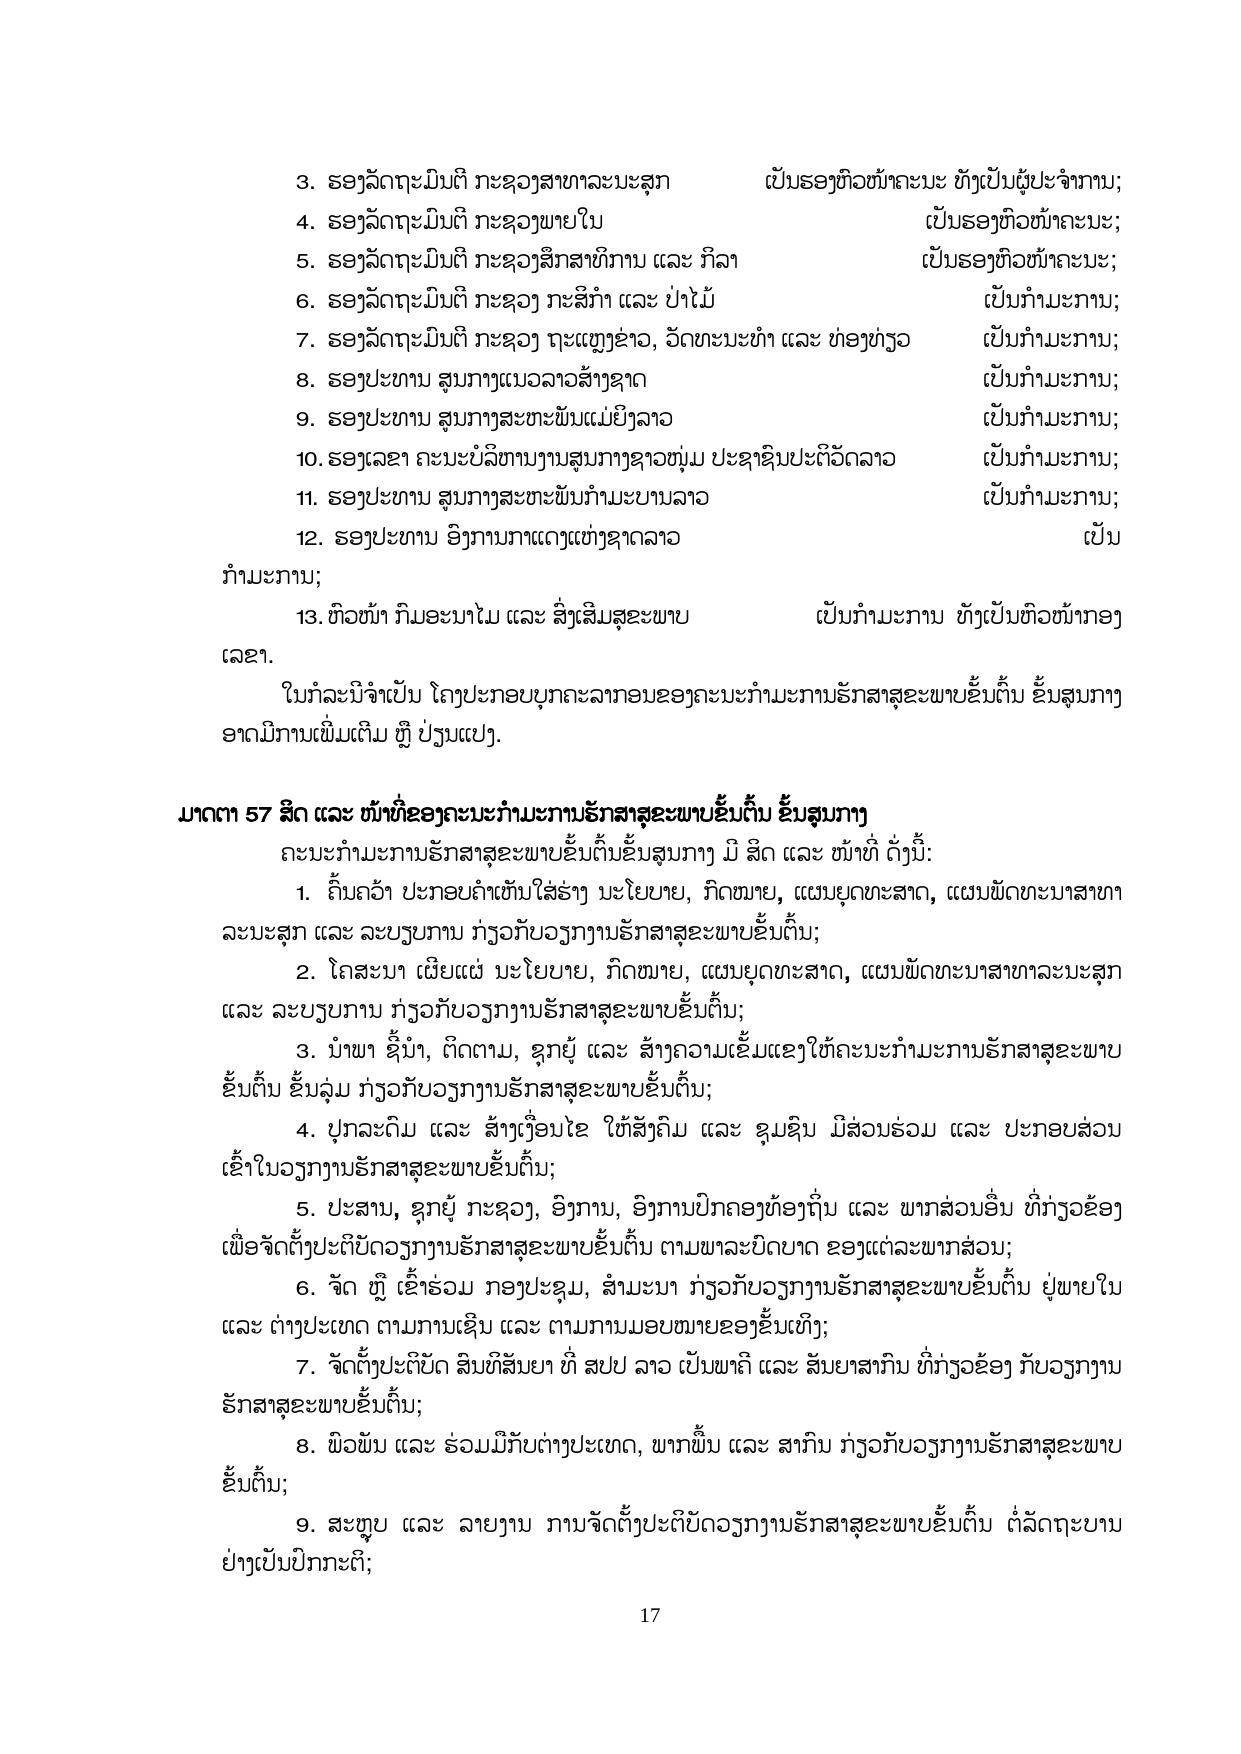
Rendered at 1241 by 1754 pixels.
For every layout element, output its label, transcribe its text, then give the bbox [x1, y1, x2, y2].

list ຮອງປະທານ ອົງການກາແດງແຫ່ງຊາດລາວ ເປັນກໍາມະການ; [222, 518, 1122, 597]
list ຮອງລັດຖະມົນຕີ ກະຊວງສາທາລະນະສຸກ ເປັນຮອງຫົວໜ້າຄະນະ ທັງເປັນຜູ້ປະຈໍາການ; [222, 162, 1122, 202]
list ຈັດ ຫຼື ເຂົ້າຮ່ວມ ກອງປະຊຸມ, ສໍາມະນາ ກ່ຽວກັບວຽກງານຮັກສາສຸຂະພາບຂັ້ນຕົ້ນ ຢູ່ພາຍໃນ ແລະ ຕ່າງປະເທດ ຕາມການເຊີນ ແລະ ຕາມການມອບໝາຍຂອງຂັ້ນເທິງ; [222, 1268, 1122, 1347]
list ຫົວໜ້າ ກົມອະນາໄມ ແລະ ສົ່ງເສີມສຸຂະພາບ ເປັນກໍາມະການ ທັງເປັນຫົວໜ້າກອງເລຂາ. [222, 597, 1122, 676]
list ຮອງປະທານ ສູນກາງແນວລາວສ້າງຊາດ ເປັນກໍາມະການ; [222, 360, 1122, 399]
list ຮອງລັດຖະມົນຕີ ກະຊວງ ກະສິກໍາ ແລະ ປ່າໄມ້ ເປັນກໍາມະການ; [222, 281, 1122, 320]
list ຮອງເລຂາ ຄະນະບໍລິຫານງານສູນກາງຊາວໜຸ່ມ ປະຊາຊົນປະຕິວັດລາວ ເປັນກໍາມະການ; [222, 439, 1122, 478]
list ນຳພາ ຊີ້ນຳ, ຕິດຕາມ, ຊຸກຍູ້ ແລະ ສ້າງຄວາມເຂັ້ມແຂງໃຫ້ຄະນະກໍາມະການຮັກສາສຸຂະພາບ ຂັ້ນຕົ້ນ ຂັ້ນລຸ່ມ ກ່ຽວກັບວຽກງານຮັກສາສຸຂະພາບຂັ້ນຕົ້ນ; [222, 1031, 1122, 1110]
list ປຸກລະດົມ ແລະ ສ້າງເງື່ອນໄຂ ໃຫ້ສັງຄົມ ແລະ ຊຸມຊົນ ມີສ່ວນຮ່ວມ ແລະ ປະກອບສ່ວນເຂົ້າໃນວຽກງານຮັກສາສຸຂະພາບຂັ້ນຕົ້ນ; [222, 1110, 1122, 1189]
list ຮອງປະທານ ສູນກາງສະຫະພັນກໍາມະບານລາວ ເປັນກໍາມະການ; [222, 478, 1122, 518]
list ຮອງລັດຖະມົນຕີ ກະຊວງ ຖະແຫຼງຂ່າວ, ວັດທະນະທຳ ແລະ ທ່ອງທ່ຽວ ເປັນກໍາມະການ; [222, 320, 1122, 360]
subtitle ມາດຕາ 57 ສິດ ແລະ ໜ້າທີ່ຂອງຄະນະ​ກໍາມະການຮັກສາ​ສຸຂະພາບ​ຂັ້ນ​ຕົ້ນ ຂັ້ນ​ສູນກາງ [177, 794, 1122, 834]
text ຄະນະ​ກໍາມະການ​ຮັກສາ​ສຸຂະພາບ​ຂັ້ນ​ຕົ້ນຂັ້ນ​ສູນ​ກາງ ມີ ສິດ ​ແລະ ໜ້າ​ທີ່ ດັ່ງ​ນີ້: [222, 834, 1122, 873]
text ໃນກໍລະນີຈໍາເປັນ ໂຄງປະກອບບຸກຄະລາກອນຂອງຄະນະກໍາມະການຮັກສາສຸຂະພາບຂັ້ນຕົ້ນ ຂັ້ນສູນກາງ ອາດມີການເພີ່ມເຕີມ ຫຼື ປ່ຽນແປງ. [222, 676, 1122, 755]
list ພົວພັນ ແລະ ຮ່ວມມືກັບຕ່າງປະເທດ, ພາກພື້ນ ແລະ ສາກົນ ກ່ຽວກັບວຽກງານຮັກສາສຸຂະພາບຂັ້ນຕົ້ນ; [222, 1426, 1122, 1505]
list ຄົ້ນຄວ້າ ປະກອບຄຳເຫັນໃສ່ຮ່າງ ນະໂຍບາຍ, ກົດໝາຍ, ແຜນຍຸດທະສາດ, ແຜນພັດທະນາສາທາ ລະນະສຸກ ແລະ ລະບຽບການ ກ່ຽວກັບວຽກງານຮັກສາສຸຂະພາບຂັ້ນຕົ້ນ; [222, 873, 1122, 952]
list ຮອງປະທານ ສູນກາງສະຫະພັນແມ່ຍິງລາວ ເປັນກໍາມະການ; [222, 399, 1122, 439]
list ຈັດຕັ້ງປະຕິບັດ ສົນທິສັນຍາ ທີ່ ສປປ ລາວ ເປັນພາຄີ ແລະ ສັນຍາສາກົນ ທີ່ກ່ຽວຂ້ອງ ກັບວຽກງານຮັກສາສຸຂະພາບຂັ້ນຕົ້ນ; [222, 1347, 1122, 1426]
list ຮອງລັດຖະມົນຕີ ກະຊວງພາຍໃນ ເປັນຮອງຫົວໜ້າຄະນະ; [222, 202, 1122, 241]
list ໂຄສະນາ ເຜີຍແຜ່ ນະໂຍບາຍ, ກົດໝາຍ, ແຜນຍຸດທະສາດ, ແຜນພັດທະນາສາທາລະນະສຸກ ແລະ ລະບຽບການ ກ່ຽວກັບວຽກງານຮັກສາສຸຂະພາບຂັ້ນຕົ້ນ; [222, 952, 1122, 1031]
list ປະສານ, ຊຸກຍູ້ ກະຊວງ, ອົງການ, ອົງການປົກຄອງທ້ອງຖິ່ນ ແລະ ພາກສ່ວນອື່ນ ທີ່ກ່ຽວຂ້ອງ ເພື່ອຈັດຕັ້ງປະຕິບັດວຽກງານຮັກສາສຸຂະພາບຂັ້ນຕົ້ນ ຕາມພາລະບົດບາດ ຂອງແຕ່ລະພາກສ່ວນ; [222, 1189, 1122, 1268]
list ຮອງລັດຖະມົນຕີ ກະຊວງສຶກສາທິການ ແລະ ກິລາ ເປັນຮອງຫົວໜ້າຄະນະ; [222, 241, 1122, 281]
list ສະຫຼຸບ ແລະ ລາຍງານ ການຈັດຕັ້ງປະຕິບັດວຽກງານຮັກສາສຸຂະພາບຂັ້ນຕົ້ນ ຕໍ່ລັດຖະບານ ຢ່າງເປັນປົກກະຕິ; [222, 1505, 1122, 1584]
